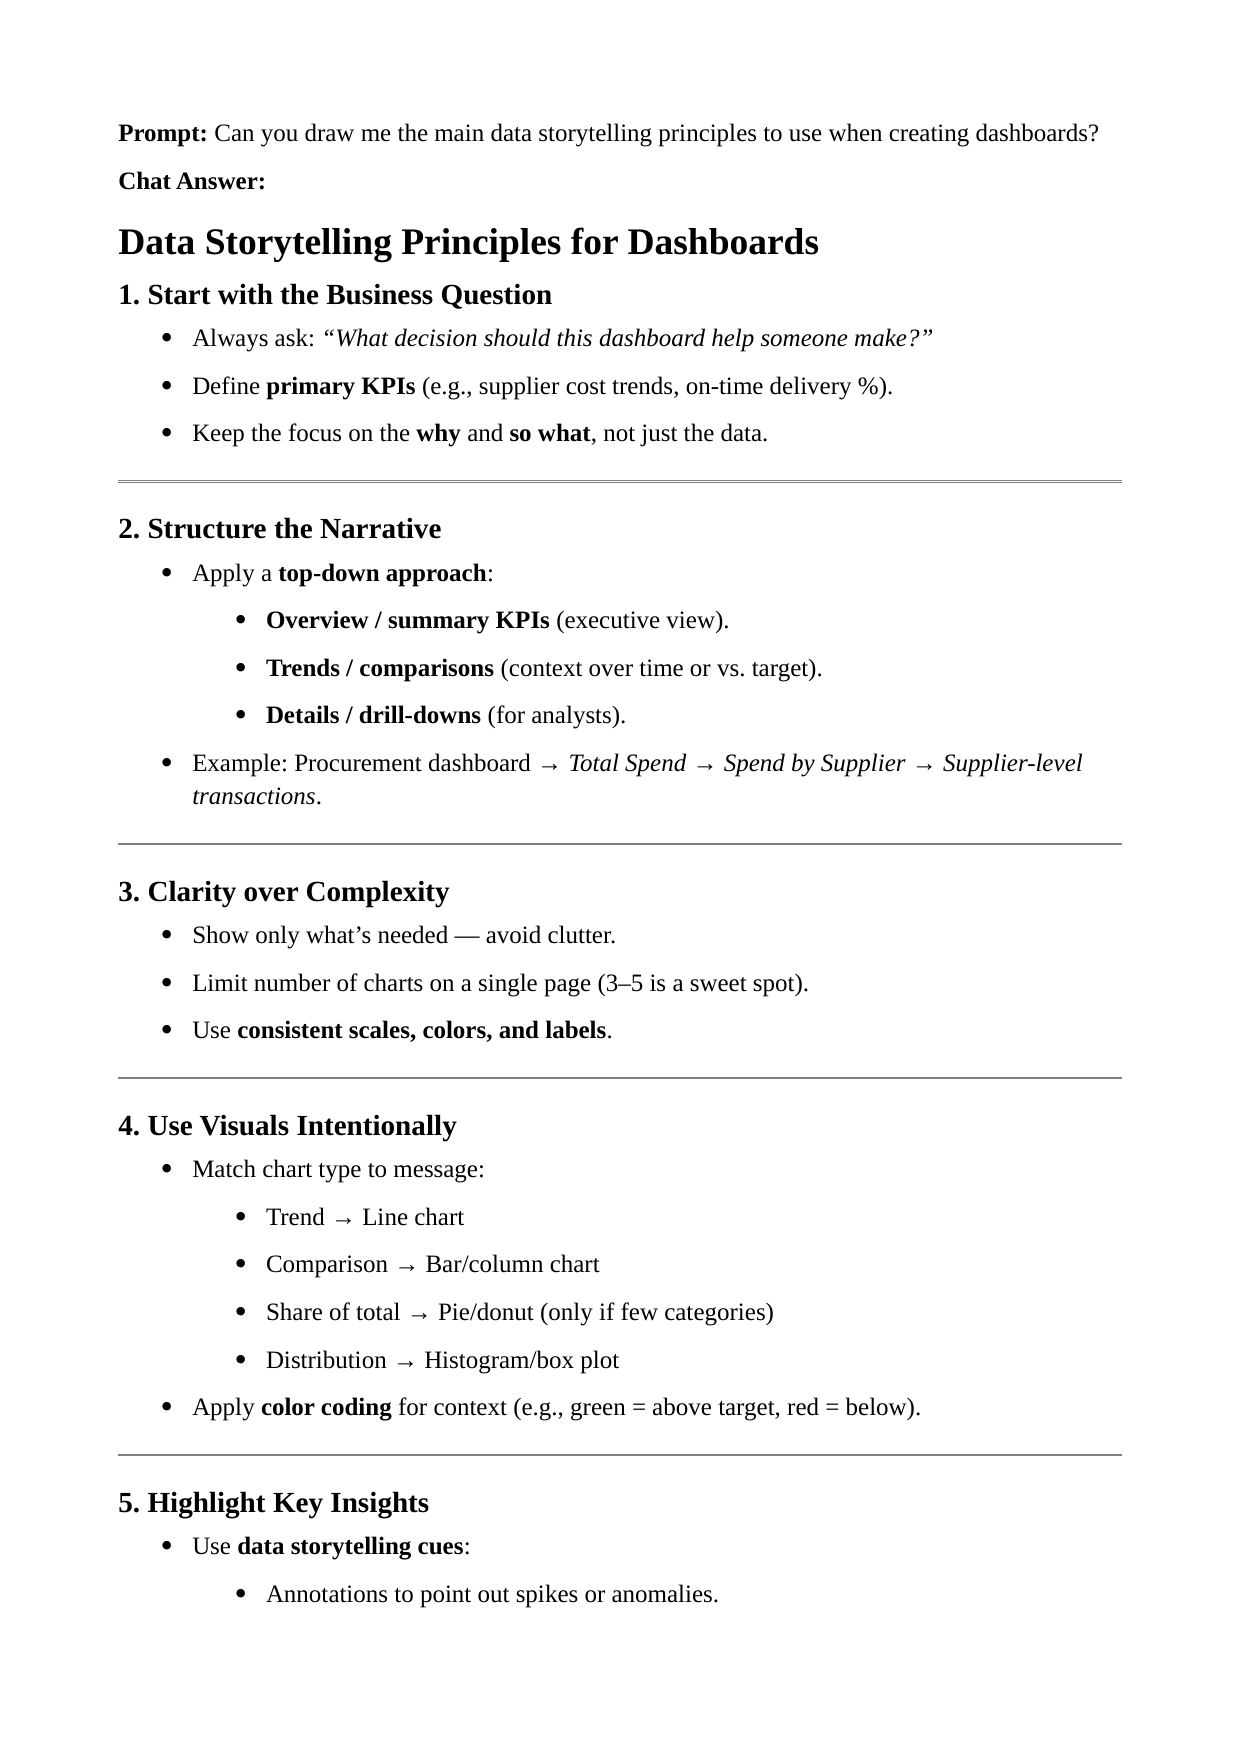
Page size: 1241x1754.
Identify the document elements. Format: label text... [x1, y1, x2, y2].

list Use data storytelling cues: [162, 1531, 1122, 1560]
list Share of total → Pie/donut (only if few categories) [236, 1297, 1122, 1326]
text Prompt: Can you draw me the main data storytelling principles to use when creating dashboards? [118, 118, 1122, 147]
list Trends / comparisons (context over time or vs. target). [236, 653, 1122, 682]
list Apply color coding for context (e.g., green = above target, red = below). [162, 1392, 1122, 1421]
list Distribution → Histogram/box plot [236, 1345, 1122, 1373]
list Define primary KPIs (e.g., supplier cost trends, on-time delivery %). [162, 371, 1122, 400]
list Match chart type to message: [162, 1154, 1122, 1183]
list Limit number of charts on a single page (3–5 is a sweet spot). [162, 968, 1122, 996]
list Comparison → Bar/column chart [236, 1249, 1122, 1278]
list Annotations to point out spikes or anomalies. [236, 1579, 1122, 1608]
list Details / drill-downs (for analysts). [236, 700, 1122, 729]
list Overview / summary KPIs (executive view). [236, 605, 1122, 634]
subtitle 3. Clarity over Complexity [118, 874, 1122, 908]
subtitle 1. Start with the Business Question [118, 277, 1122, 311]
subtitle 2. Structure the Narrative [118, 512, 1122, 545]
list Show only what’s needed — avoid clutter. [162, 920, 1122, 949]
text Chat Answer: [118, 166, 1122, 194]
subtitle 5. Highlight Key Insights [118, 1485, 1122, 1519]
list Example: Procurement dashboard → Total Spend → Spend by Supplier → Supplier-level transactions. [162, 748, 1122, 810]
list Use consistent scales, colors, and labels. [162, 1015, 1122, 1044]
subtitle 4. Use Visuals Intentionally [118, 1108, 1122, 1142]
list Keep the focus on the why and so what, not just the data. [162, 418, 1122, 447]
subtitle Data Storytelling Principles for Dashboards [118, 219, 1122, 263]
list Apply a top-down approach: [162, 558, 1122, 586]
list Always ask: “What decision should this dashboard help someone make?” [162, 323, 1122, 352]
list Trend → Line chart [236, 1202, 1122, 1231]
